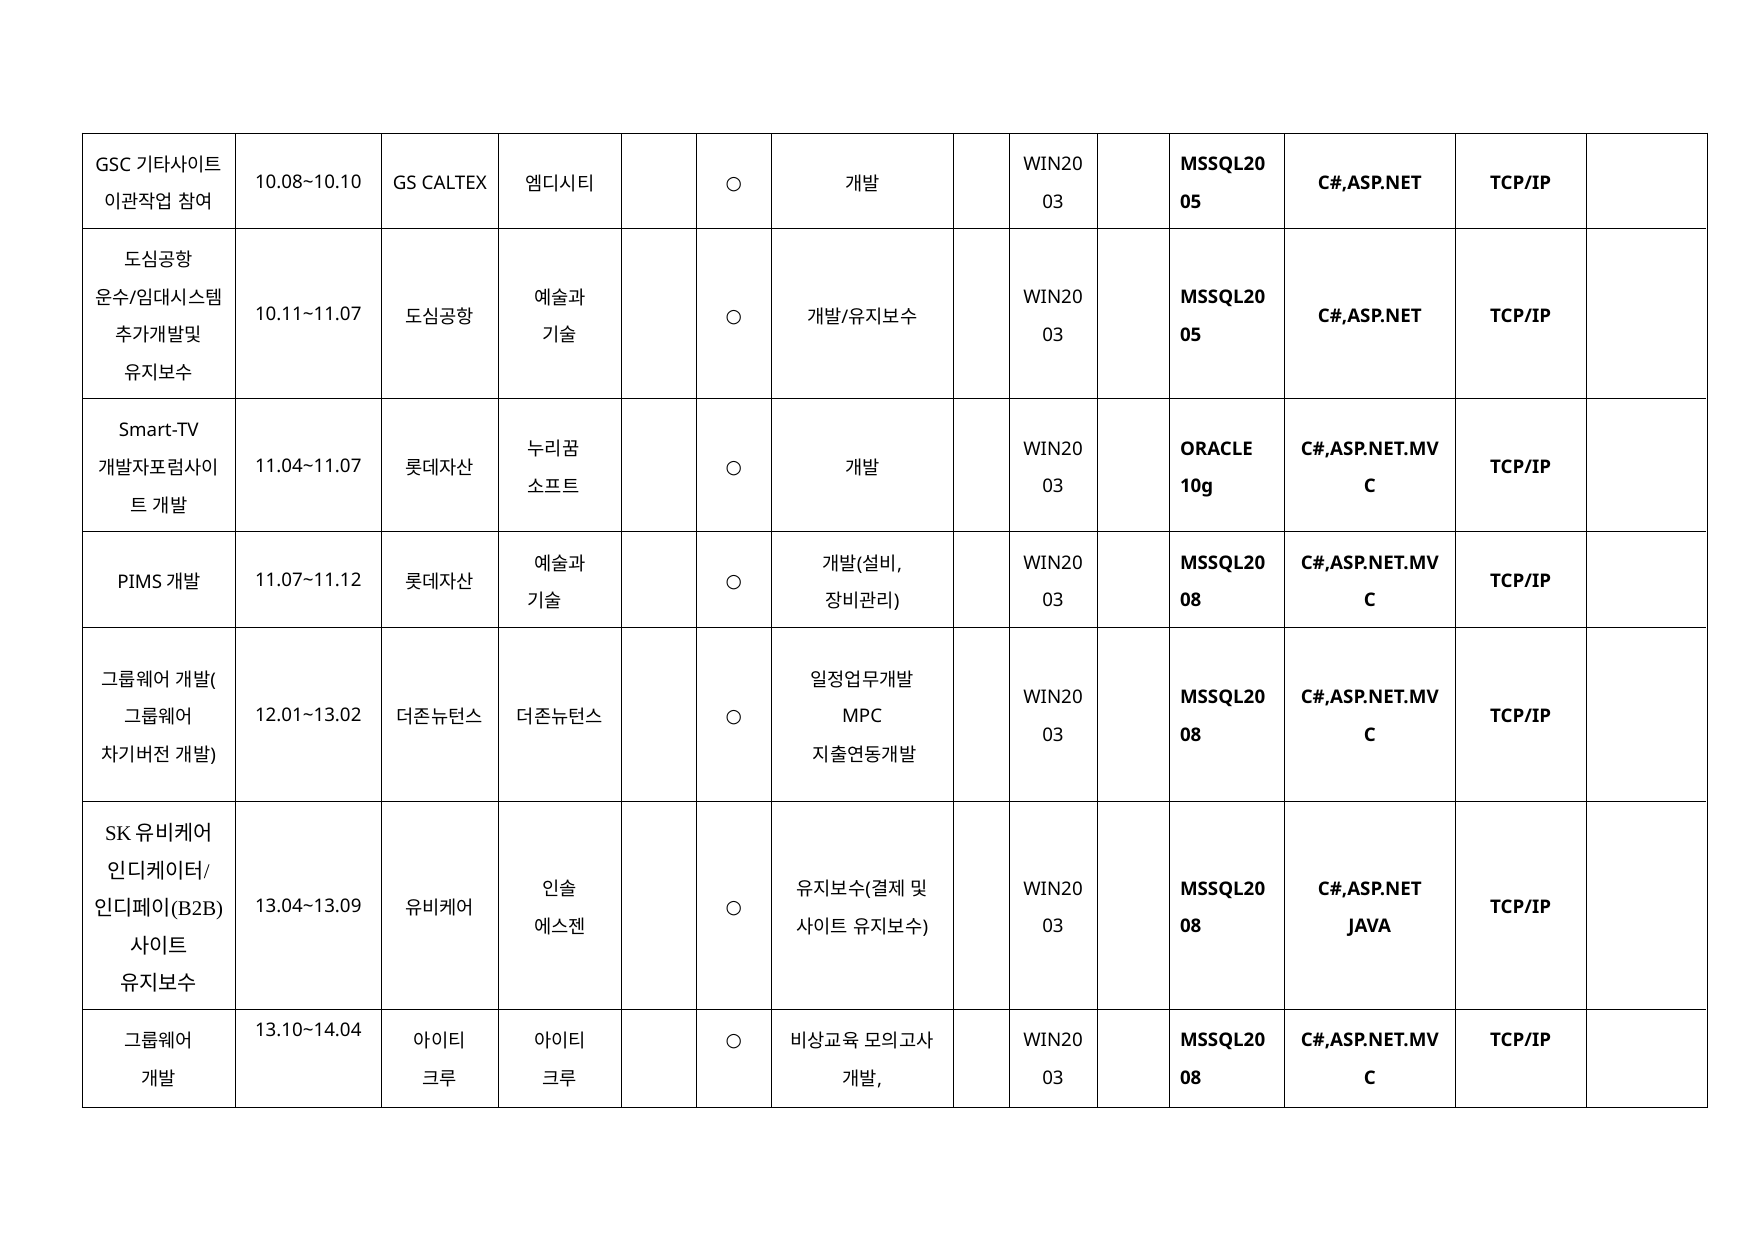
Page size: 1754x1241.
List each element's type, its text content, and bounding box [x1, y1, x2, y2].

table_cell [1587, 626, 1707, 801]
table_cell [1098, 532, 1169, 626]
table_cell 11.07~11.12 [236, 532, 381, 626]
table_cell SK유비케어 인디케이터/인디페이(B2B) 사이트 유지보수 [83, 802, 235, 1008]
table_cell [954, 802, 1009, 1008]
table_cell [1587, 531, 1707, 626]
table_cell [954, 1010, 1009, 1107]
table_cell 일정업무개발 MPC 지출연동개발 [772, 628, 953, 801]
table_cell TCP/IP [1456, 802, 1586, 1008]
table_cell 아이티 크루 [382, 1010, 498, 1107]
table_cell MSSQL2008 [1170, 802, 1284, 1008]
table_cell C#,ASP.NET.MVC [1285, 1010, 1455, 1107]
table_cell C#,ASP.NET JAVA [1285, 802, 1455, 1008]
table_cell [622, 532, 696, 626]
table_cell GS CALTEX [382, 134, 498, 228]
table_cell 더존뉴턴스 [382, 628, 498, 801]
table_cell PIMS개발 [83, 532, 235, 626]
table_cell ○ [697, 229, 771, 398]
table_cell [1587, 398, 1707, 531]
table_cell C#,ASP.NET.MVC [1285, 628, 1455, 801]
table_cell [622, 628, 696, 801]
table_cell [1587, 801, 1707, 1008]
table_cell [1587, 1009, 1707, 1107]
table_cell [1098, 229, 1169, 398]
table_cell 누리꿈 소프트 [499, 399, 621, 531]
table_cell [954, 229, 1009, 398]
table_cell [954, 532, 1009, 626]
table_cell TCP/IP [1456, 399, 1586, 531]
table_cell 개발 [772, 399, 953, 531]
table_cell C#,ASP.NET [1285, 134, 1455, 228]
table_cell [622, 1010, 696, 1107]
table_cell MSSQL2005 [1170, 229, 1284, 398]
table_cell [1098, 802, 1169, 1008]
table_cell C#,ASP.NET.MVC [1285, 399, 1455, 531]
table_cell [622, 399, 696, 531]
table_cell [954, 628, 1009, 801]
table_cell 더존뉴턴스 [499, 628, 621, 801]
table_cell Smart-TV 개발자포럼사이트 개발 [83, 399, 235, 531]
table_cell WIN2003 [1010, 399, 1097, 531]
table_cell WIN2003 [1010, 229, 1097, 398]
table_cell [954, 134, 1009, 228]
table_cell 11.04~11.07 [236, 399, 381, 531]
table_cell 개발(설비, 장비관리) [772, 532, 953, 626]
table_cell [1098, 134, 1169, 228]
table_cell C#,ASP.NET [1285, 229, 1455, 398]
table_cell WIN2003 [1010, 1010, 1097, 1107]
table_cell MSSQL2008 [1170, 1010, 1284, 1107]
table_cell 12.01~13.02 [236, 628, 381, 801]
table_cell 인솔 에스젠 [499, 802, 621, 1008]
table_cell [1587, 228, 1707, 398]
table_cell [1098, 399, 1169, 531]
table_cell [1098, 1010, 1169, 1107]
table_cell [1587, 134, 1707, 228]
table_cell 예술과 기술 [499, 532, 621, 626]
table_cell 롯데자산 [382, 532, 498, 626]
table_cell MSSQL2008 [1170, 532, 1284, 626]
table_cell 그룹웨어 개발 [83, 1010, 235, 1107]
table_cell 예술과 기술 [499, 229, 621, 398]
table_cell [622, 134, 696, 228]
table_cell 개발 [772, 134, 953, 228]
table_cell 10.11~11.07 [236, 229, 381, 398]
table_cell WIN2003 [1010, 628, 1097, 801]
table_cell WIN2003 [1010, 134, 1097, 228]
table_cell 13.10~14.04 [236, 1010, 381, 1107]
table_cell C#,ASP.NET.MVC [1285, 532, 1455, 626]
table_cell ORACLE 10g [1170, 399, 1284, 531]
table_cell ○ [697, 1010, 771, 1107]
table_cell [1098, 628, 1169, 801]
table_cell 유비케어 [382, 802, 498, 1008]
table_cell 개발/유지보수 [772, 229, 953, 398]
table_cell 도심공항 [382, 229, 498, 398]
table_cell 그룹웨어 개발(그룹웨어 차기버전 개발) [83, 628, 235, 801]
table_cell [622, 229, 696, 398]
table_cell 롯데자산 [382, 399, 498, 531]
table_cell 아이티 크루 [499, 1010, 621, 1107]
table_cell 도심공항 운수/임대시스템 추가개발및 유지보수 [83, 229, 235, 398]
table_cell TCP/IP [1456, 229, 1586, 398]
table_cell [772, 1010, 953, 1107]
table_cell [622, 802, 696, 1008]
table_cell GSC 기타사이트 이관작업 참여 [83, 134, 235, 228]
table_cell ○ [697, 399, 771, 531]
table_cell ○ [697, 134, 771, 228]
table_cell TCP/IP [1456, 532, 1586, 626]
table_cell TCP/IP [1456, 1010, 1586, 1107]
table_cell TCP/IP [1456, 134, 1586, 228]
table_cell ○ [697, 628, 771, 801]
table_cell ○ [697, 802, 771, 1008]
table_cell ○ [697, 532, 771, 626]
table_cell WIN2003 [1010, 532, 1097, 626]
table_cell [954, 399, 1009, 531]
table_cell 유지보수(결제 및 사이트 유지보수) [772, 802, 953, 1008]
table_cell MSSQL2008 [1170, 628, 1284, 801]
table_cell 엠디시티 [499, 134, 621, 228]
table_cell WIN2003 [1010, 802, 1097, 1008]
table_cell TCP/IP [1456, 628, 1586, 801]
table_cell 10.08~10.10 [236, 134, 381, 228]
table_cell 13.04~13.09 [236, 802, 381, 1008]
table_cell MSSQL2005 [1170, 134, 1284, 228]
